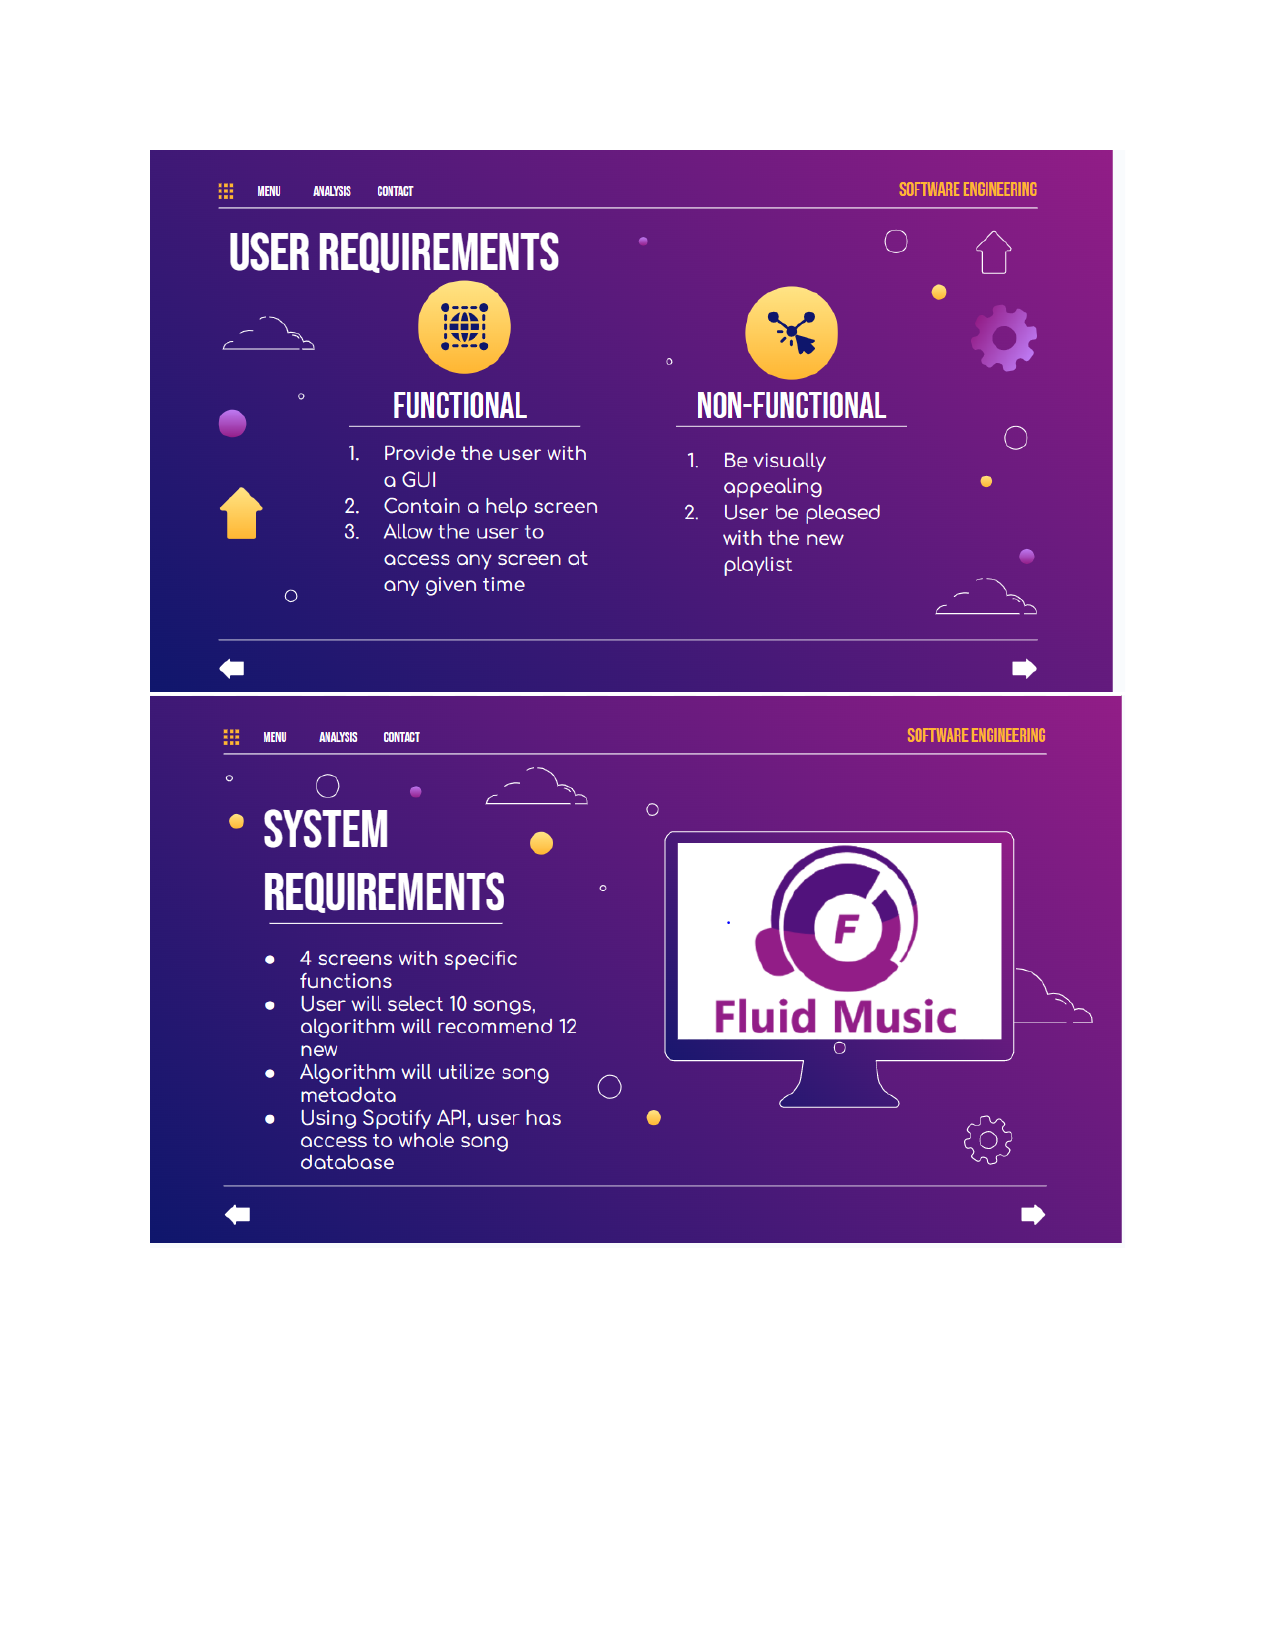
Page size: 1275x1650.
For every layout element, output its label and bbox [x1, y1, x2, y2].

picture [150, 150, 1125, 692]
picture [150, 695, 1125, 1248]
